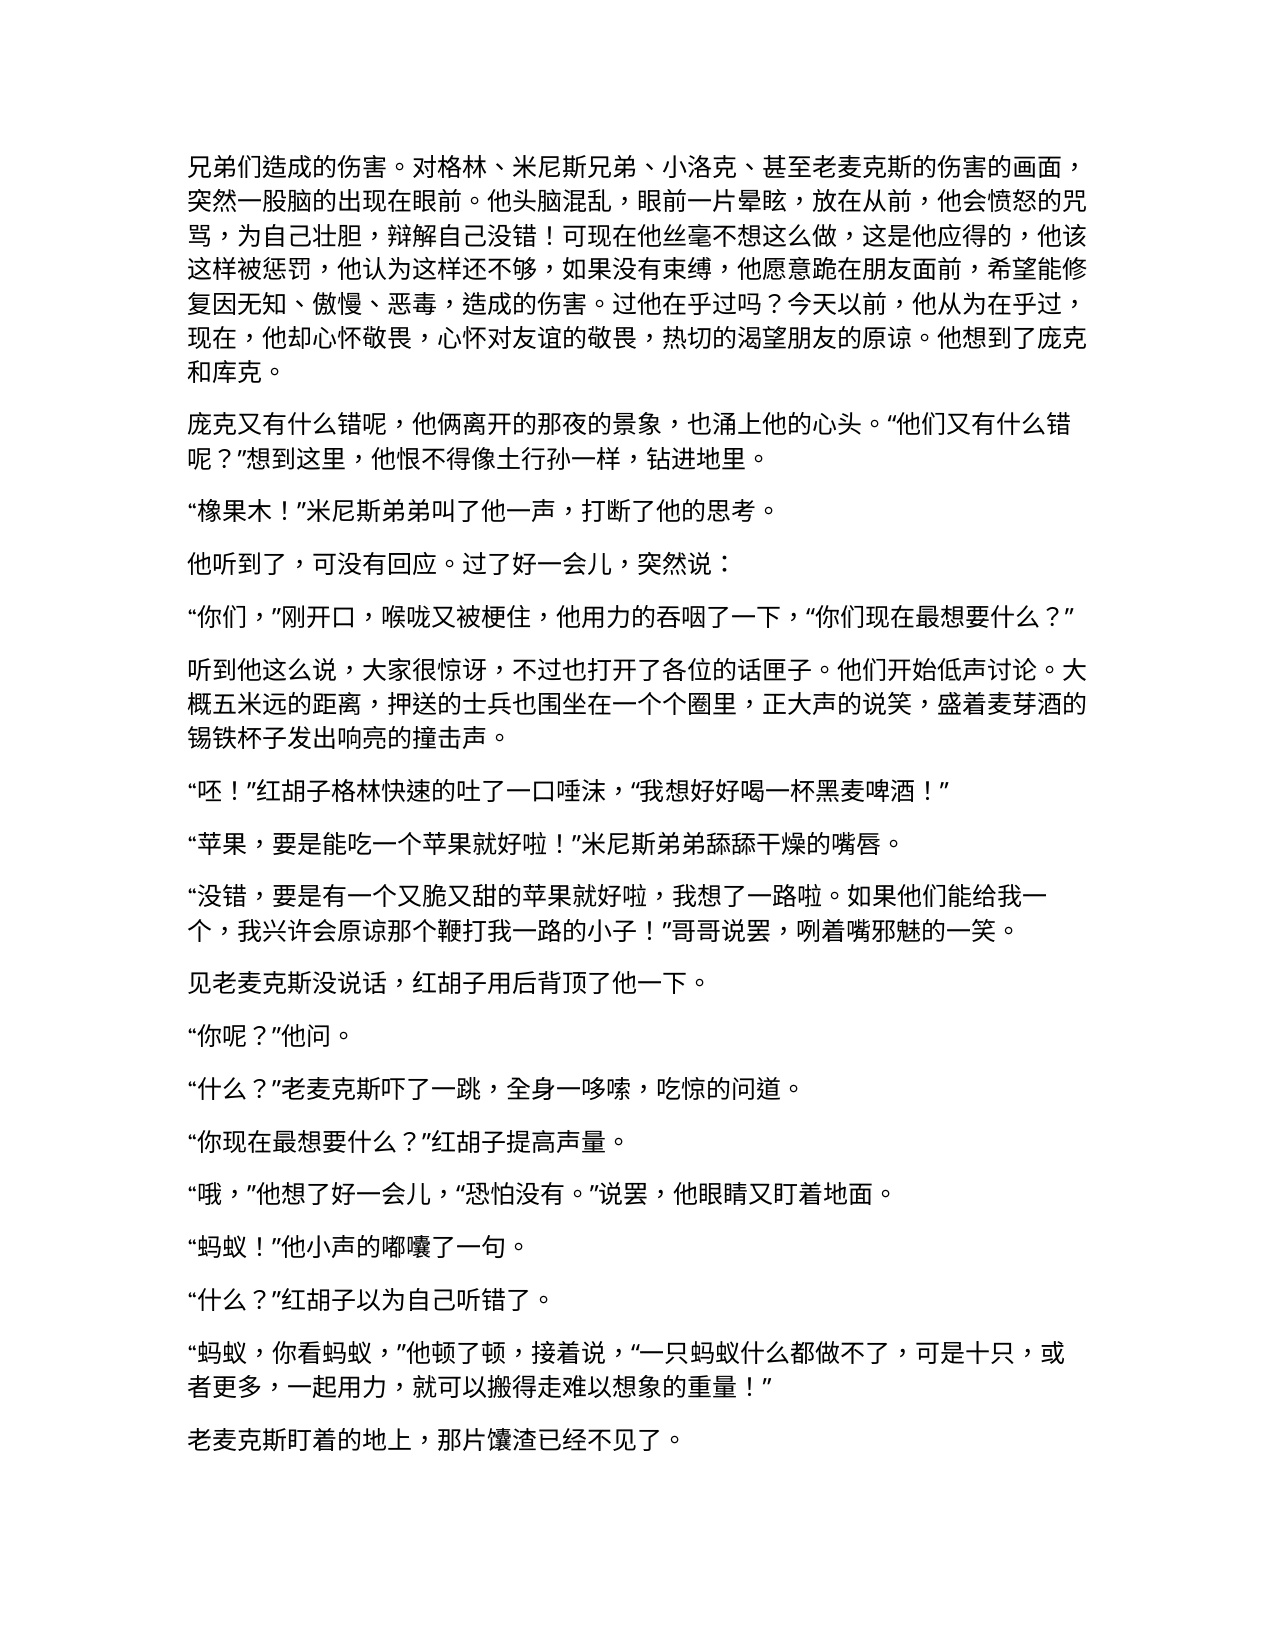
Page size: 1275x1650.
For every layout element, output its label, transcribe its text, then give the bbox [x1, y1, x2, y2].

text 老麦克斯盯着的地上，那片馕渣已经不见了。 [187, 1422, 1087, 1457]
text 听到他这么说，大家很惊讶，不过也打开了各位的话匣子。他们开始低声讨论。大概五米远的距离，押送的士兵也围坐在一个个圈里，正大声的说笑，盛着麦芽酒的锡铁杯子发出响亮的撞击声。 [187, 652, 1087, 755]
text “你呢？”他问。 [187, 1019, 1087, 1053]
text “蚂蚁！”他小声的嘟囔了一句。 [187, 1230, 1087, 1264]
text “什么？”老麦克斯吓了一跳，全身一哆嗦，吃惊的问道。 [187, 1072, 1087, 1106]
text “蚂蚁，你看蚂蚁，”他顿了顿，接着说，“一只蚂蚁什么都做不了，可是十只，或者更多，一起用力，就可以搬得走难以想象的重量！” [187, 1336, 1087, 1404]
text 见老麦克斯没说话，红胡子用后背顶了他一下。 [187, 966, 1087, 1000]
text “苹果，要是能吃一个苹果就好啦！”米尼斯弟弟舔舔干燥的嘴唇。 [187, 826, 1087, 860]
text 他听到了，可没有回应。过了好一会儿，突然说： [187, 547, 1087, 581]
text “你们，”刚开口，喉咙又被梗住，他用力的吞咽了一下，“你们现在最想要什么？” [187, 600, 1087, 634]
text “哦，”他想了好一会儿，“恐怕没有。”说罢，他眼睛又盯着地面。 [187, 1177, 1087, 1211]
text 庞克又有什么错呢，他俩离开的那夜的景象，也涌上他的心头。“他们又有什么错呢？”想到这里，他恨不得像土行孙一样，钻进地里。 [187, 407, 1087, 475]
text “橡果木！”米尼斯弟弟叫了他一声，打断了他的思考。 [187, 494, 1087, 528]
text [187, 150, 1087, 388]
text “你现在最想要什么？”红胡子提高声量。 [187, 1124, 1087, 1158]
text “没错，要是有一个又脆又甜的苹果就好啦，我想了一路啦。如果他们能给我一个，我兴许会原谅那个鞭打我一路的小子！”哥哥说罢，咧着嘴邪魅的一笑。 [187, 879, 1087, 947]
text “呸！”红胡子格林快速的吐了一口唾沫，“我想好好喝一杯黑麦啤酒！” [187, 773, 1087, 807]
text “什么？”红胡子以为自己听错了。 [187, 1283, 1087, 1317]
